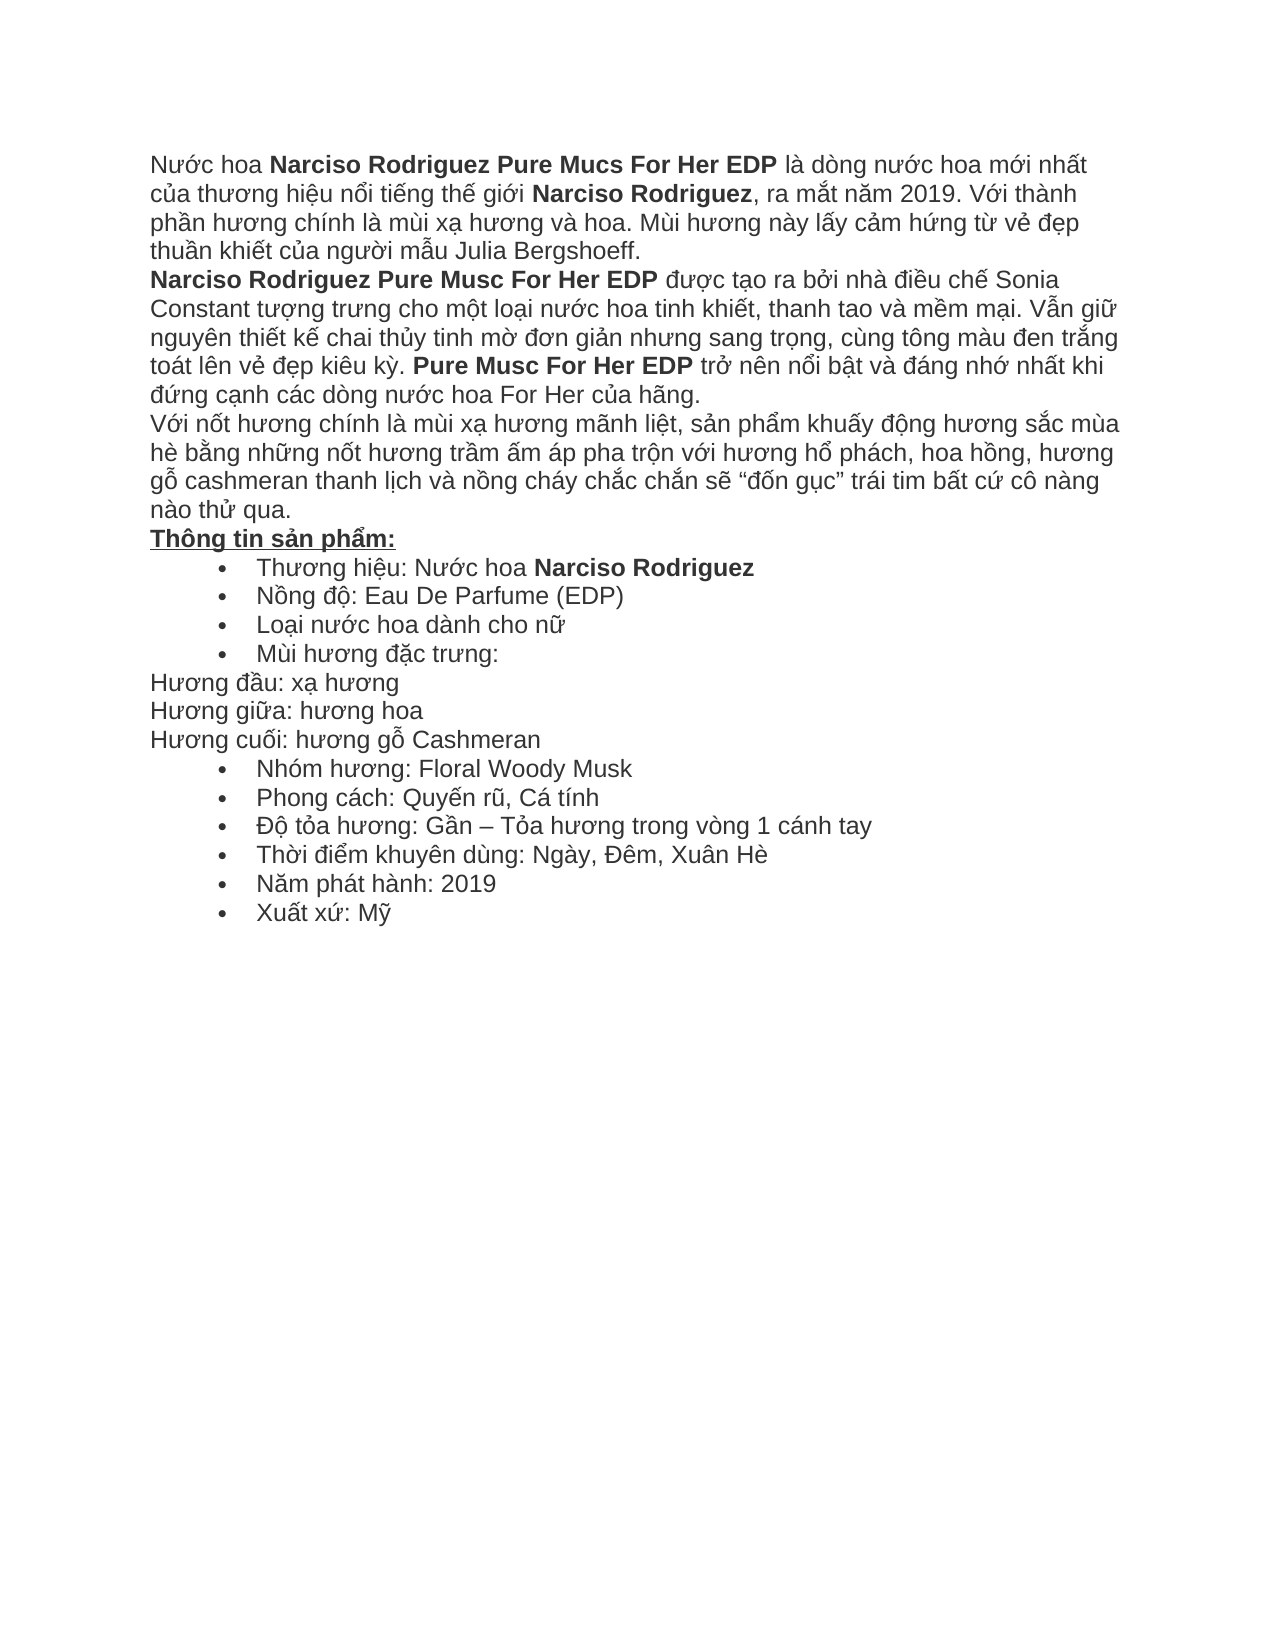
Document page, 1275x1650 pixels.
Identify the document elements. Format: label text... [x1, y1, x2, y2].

list Năm phát hành: 2019 [219, 869, 1125, 897]
list Mùi hương đặc trưng: [219, 639, 1125, 667]
text Hương cuối: hương gỗ Cashmeran [150, 725, 1125, 754]
text Nước hoa Narciso Rodriguez Pure Mucs For Her EDP là dòng nước hoa mới nhất của thương hiệu nổi tiếng thế giới Narciso Rodriguez, ra mắt năm 2019. Với thành phần hương chính là mùi xạ hương và hoa. Mùi hương này lấy cảm hứng từ vẻ đẹp thuần khiết của người mẫu Julia Bergshoeff. [150, 150, 1125, 265]
text Thông tin sản phẩm: [150, 524, 1125, 552]
list Loại nước hoa dành cho nữ [219, 610, 1125, 639]
list Phong cách: Quyến rũ, Cá tính [219, 782, 1125, 811]
list Xuất xứ: Mỹ [219, 897, 1125, 926]
list Thương hiệu: Nước hoa Narciso Rodriguez [219, 552, 1125, 581]
list Nhóm hương: Floral Woody Musk [219, 754, 1125, 782]
text Với nốt hương chính là mùi xạ hương mãnh liệt, sản phẩm khuấy động hương sắc mùa hè bằng những nốt hương trầm ấm áp pha trộn với hương hổ phách, hoa hồng, hương gỗ cashmeran thanh lịch và nồng cháy chắc chắn sẽ “đốn gục” trái tim bất cứ cô nàng nào thử qua. [150, 409, 1125, 524]
list Độ tỏa hương: Gần – Tỏa hương trong vòng 1 cánh tay [219, 811, 1125, 840]
text Narciso Rodriguez Pure Musc For Her EDP được tạo ra bởi nhà điều chế Sonia Constant tượng trưng cho một loại nước hoa tinh khiết, thanh tao và mềm mại. Vẫn giữ nguyên thiết kế chai thủy tinh mờ đơn giản nhưng sang trọng, cùng tông màu đen trắng toát lên vẻ đẹp kiêu kỳ. Pure Musc For Her EDP trở nên nổi bật và đáng nhớ nhất khi đứng cạnh các dòng nước hoa For Her của hãng. [150, 265, 1125, 409]
text Hương giữa: hương hoa [150, 696, 1125, 725]
list Thời điểm khuyên dùng: Ngày, Đêm, Xuân Hè [219, 840, 1125, 869]
text Hương đầu: xạ hương [150, 667, 1125, 696]
list Nồng độ: Eau De Parfume (EDP) [219, 581, 1125, 610]
